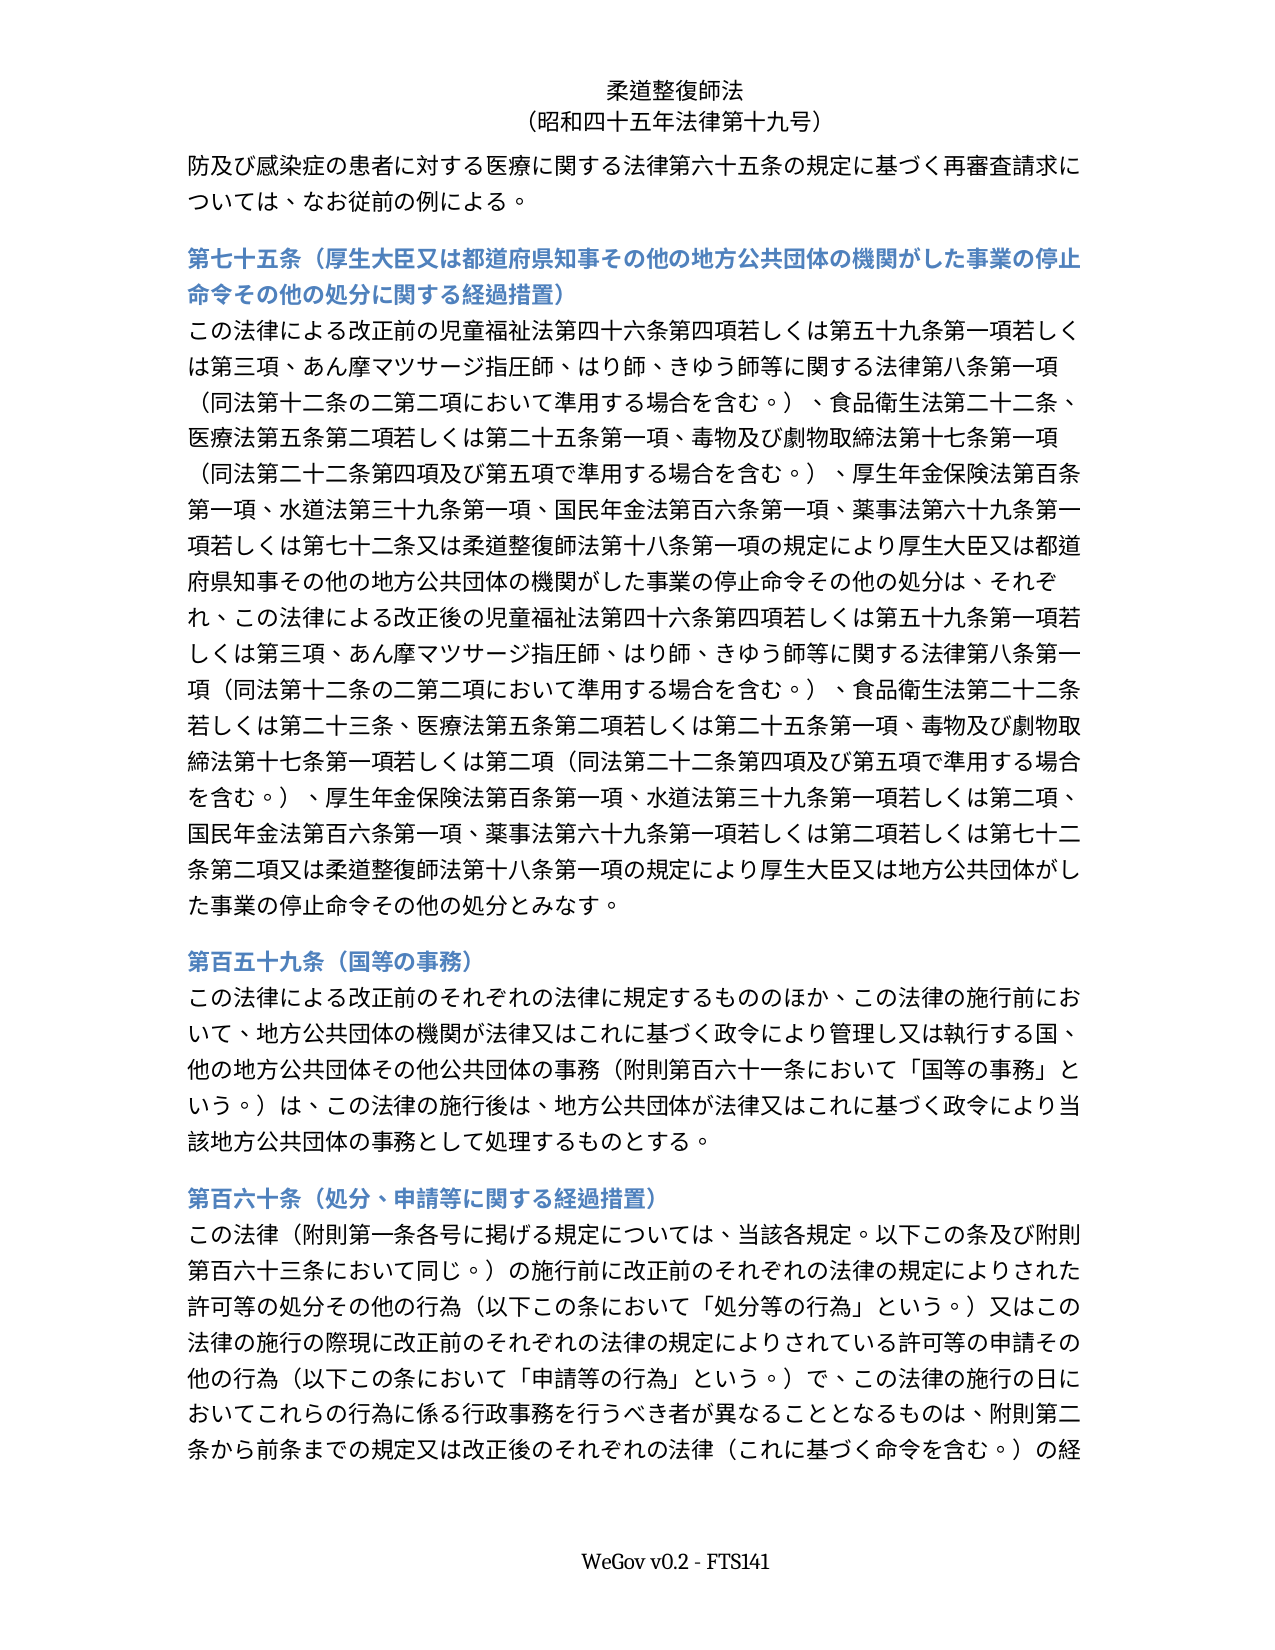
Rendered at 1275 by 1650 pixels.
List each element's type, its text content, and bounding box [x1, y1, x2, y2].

text この法律による改正前のそれぞれの法律に規定するもののほか、この法律の施行前において、地方公共団体の機関が法律又はこれに基づく政令により管理し又は執行する国、他の地方公共団体その他公共団体の事務（附則第百六十一条において「国等の事務」という。）は、この法律の施行後は、地方公共団体が法律又はこれに基づく政令により当該地方公共団体の事務として処理するものとする。 [187, 982, 1087, 1157]
text この法律による改正前の児童福祉法第四十六条第四項若しくは第五十九条第一項若しくは第三項、あん摩マツサージ指圧師、はり師、きゆう師等に関する法律第八条第一項（同法第十二条の二第二項において準用する場合を含む。）、食品衛生法第二十二条、医療法第五条第二項若しくは第二十五条第一項、毒物及び劇物取締法第十七条第一項（同法第二十二条第四項及び第五項で準用する場合を含む。）、厚生年金保険法第百条第一項、水道法第三十九条第一項、国民年金法第百六条第一項、薬事法第六十九条第一項若しくは第七十二条又は柔道整復師法第十八条第一項の規定により厚生大臣又は都道府県知事その他の地方公共団体の機関がした事業の停止命令その他の処分は、それぞれ、この法律による改正後の児童福祉法第四十六条第四項若しくは第五十九条第一項若しくは第三項、あん摩マツサージ指圧師、はり師、きゆう師等に関する法律第八条第一項（同法第十二条の二第二項において準用する場合を含む。）、食品衛生法第二十二条若しくは第二十三条、医療法第五条第二項若しくは第二十五条第一項、毒物及び劇物取締法第十七条第一項若しくは第二項（同法第二十二条第四項及び第五項で準用する場合を含む。）、厚生年金保険法第百条第一項、水道法第三十九条第一項若しくは第二項、国民年金法第百六条第一項、薬事法第六十九条第一項若しくは第二項若しくは第七十二条第二項又は柔道整復師法第十八条第一項の規定により厚生大臣又は地方公共団体がした事業の停止命令その他の処分とみなす。 [187, 314, 1087, 921]
subtitle 第百六十条（処分、申請等に関する経過措置） [187, 1183, 1087, 1214]
subtitle 第百五十九条（国等の事務） [187, 946, 1087, 978]
subtitle 第七十五条（厚生大臣又は都道府県知事その他の地方公共団体の機関がした事業の停止命令その他の処分に関する経過措置） [187, 243, 1087, 310]
